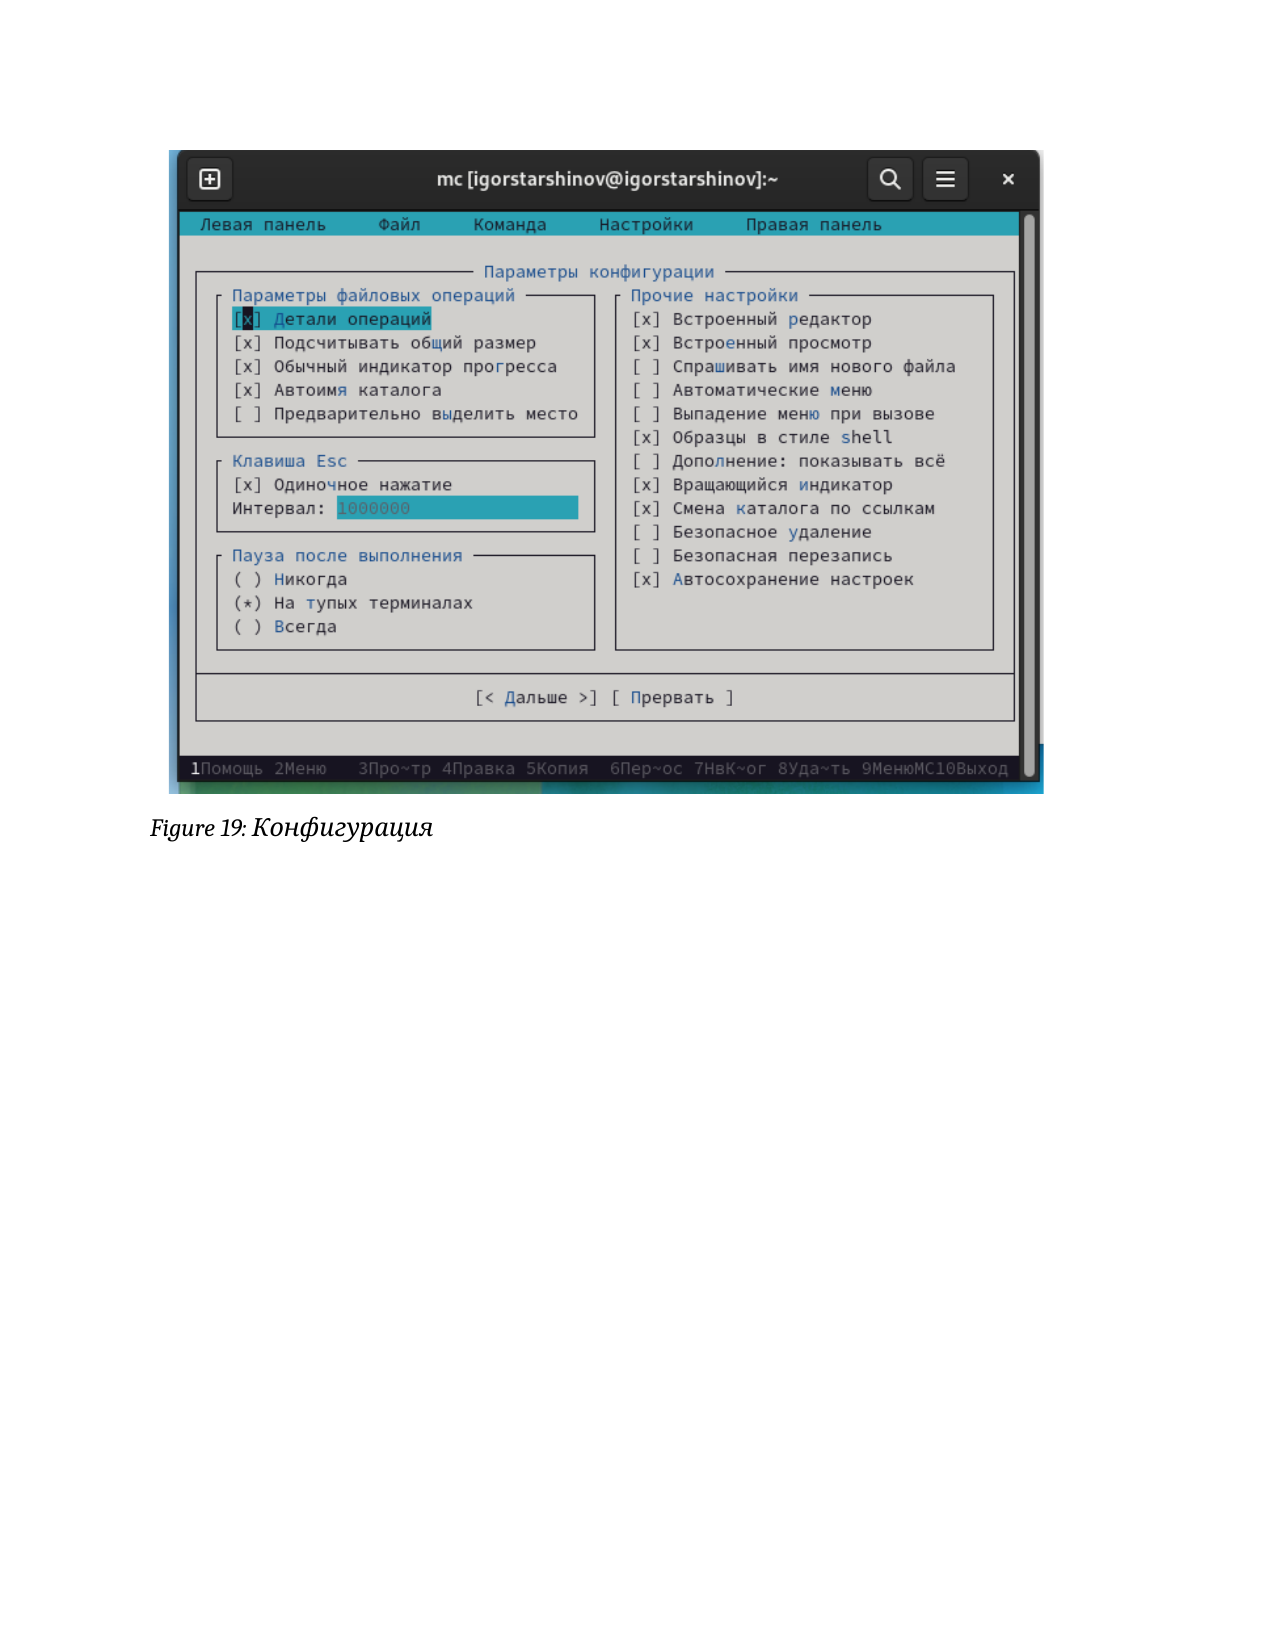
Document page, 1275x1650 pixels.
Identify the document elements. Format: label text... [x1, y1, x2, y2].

text Figure 19: Конфигурация [150, 814, 1125, 843]
picture [168, 150, 1044, 794]
